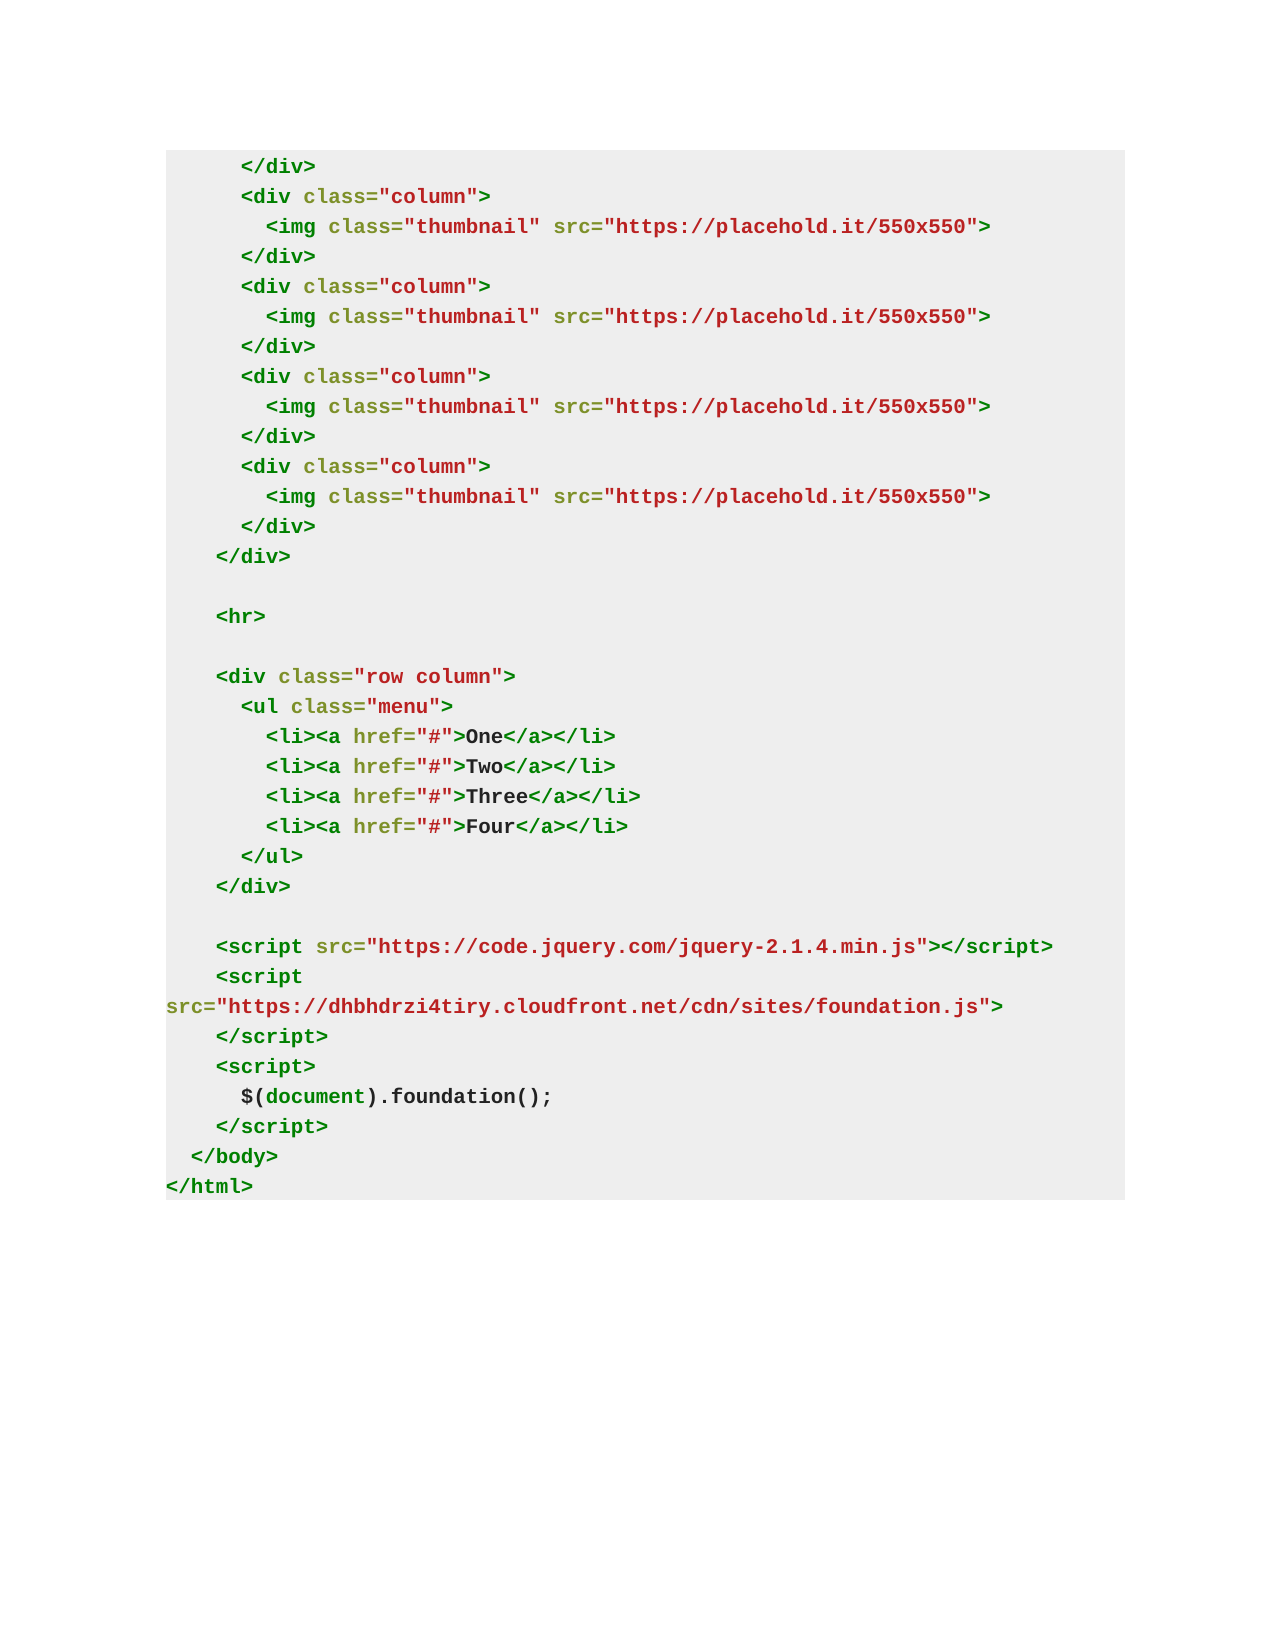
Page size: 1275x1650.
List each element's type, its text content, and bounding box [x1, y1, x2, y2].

text </ul> [166, 840, 1125, 870]
text <div class="column"> [166, 360, 1125, 390]
text </body> [166, 1140, 1125, 1170]
text </div> [166, 510, 1125, 540]
text </div> [166, 240, 1125, 270]
text </div> [166, 150, 1125, 180]
text $(document).foundation(); [166, 1080, 1125, 1110]
text <div class="row column"> [166, 660, 1125, 690]
text </html> [166, 1170, 1125, 1200]
text <hr> [166, 600, 1125, 630]
text <script src="https://dhbhdrzi4tiry.cloudfront.net/cdn/sites/foundation.js"> [166, 960, 1125, 1020]
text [166, 210, 1125, 240]
text <li><a href="#">Three</a></li> [166, 780, 1125, 810]
text <ul class="menu"> [166, 690, 1125, 720]
text <div class="column"> [166, 180, 1125, 210]
text </script> [166, 1110, 1125, 1140]
text <img class="thumbnail" src="https://placehold.it/550x550"> [166, 480, 1125, 510]
text <li><a href="#">Four</a></li> [166, 810, 1125, 840]
text <img class="thumbnail" src="https://placehold.it/550x550"> [166, 390, 1125, 420]
text </div> [166, 330, 1125, 360]
text <div class="column"> [166, 270, 1125, 300]
text <script> [166, 1050, 1125, 1080]
text </script> [166, 1020, 1125, 1050]
text <div class="column"> [166, 450, 1125, 480]
text </div> [166, 870, 1125, 900]
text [166, 300, 1125, 330]
text <li><a href="#">One</a></li> [166, 720, 1125, 750]
text </div> [166, 420, 1125, 450]
text <li><a href="#">Two</a></li> [166, 750, 1125, 780]
text </div> [166, 540, 1125, 570]
text <script src="https://code.jquery.com/jquery-2.1.4.min.js"></script> [166, 930, 1125, 960]
